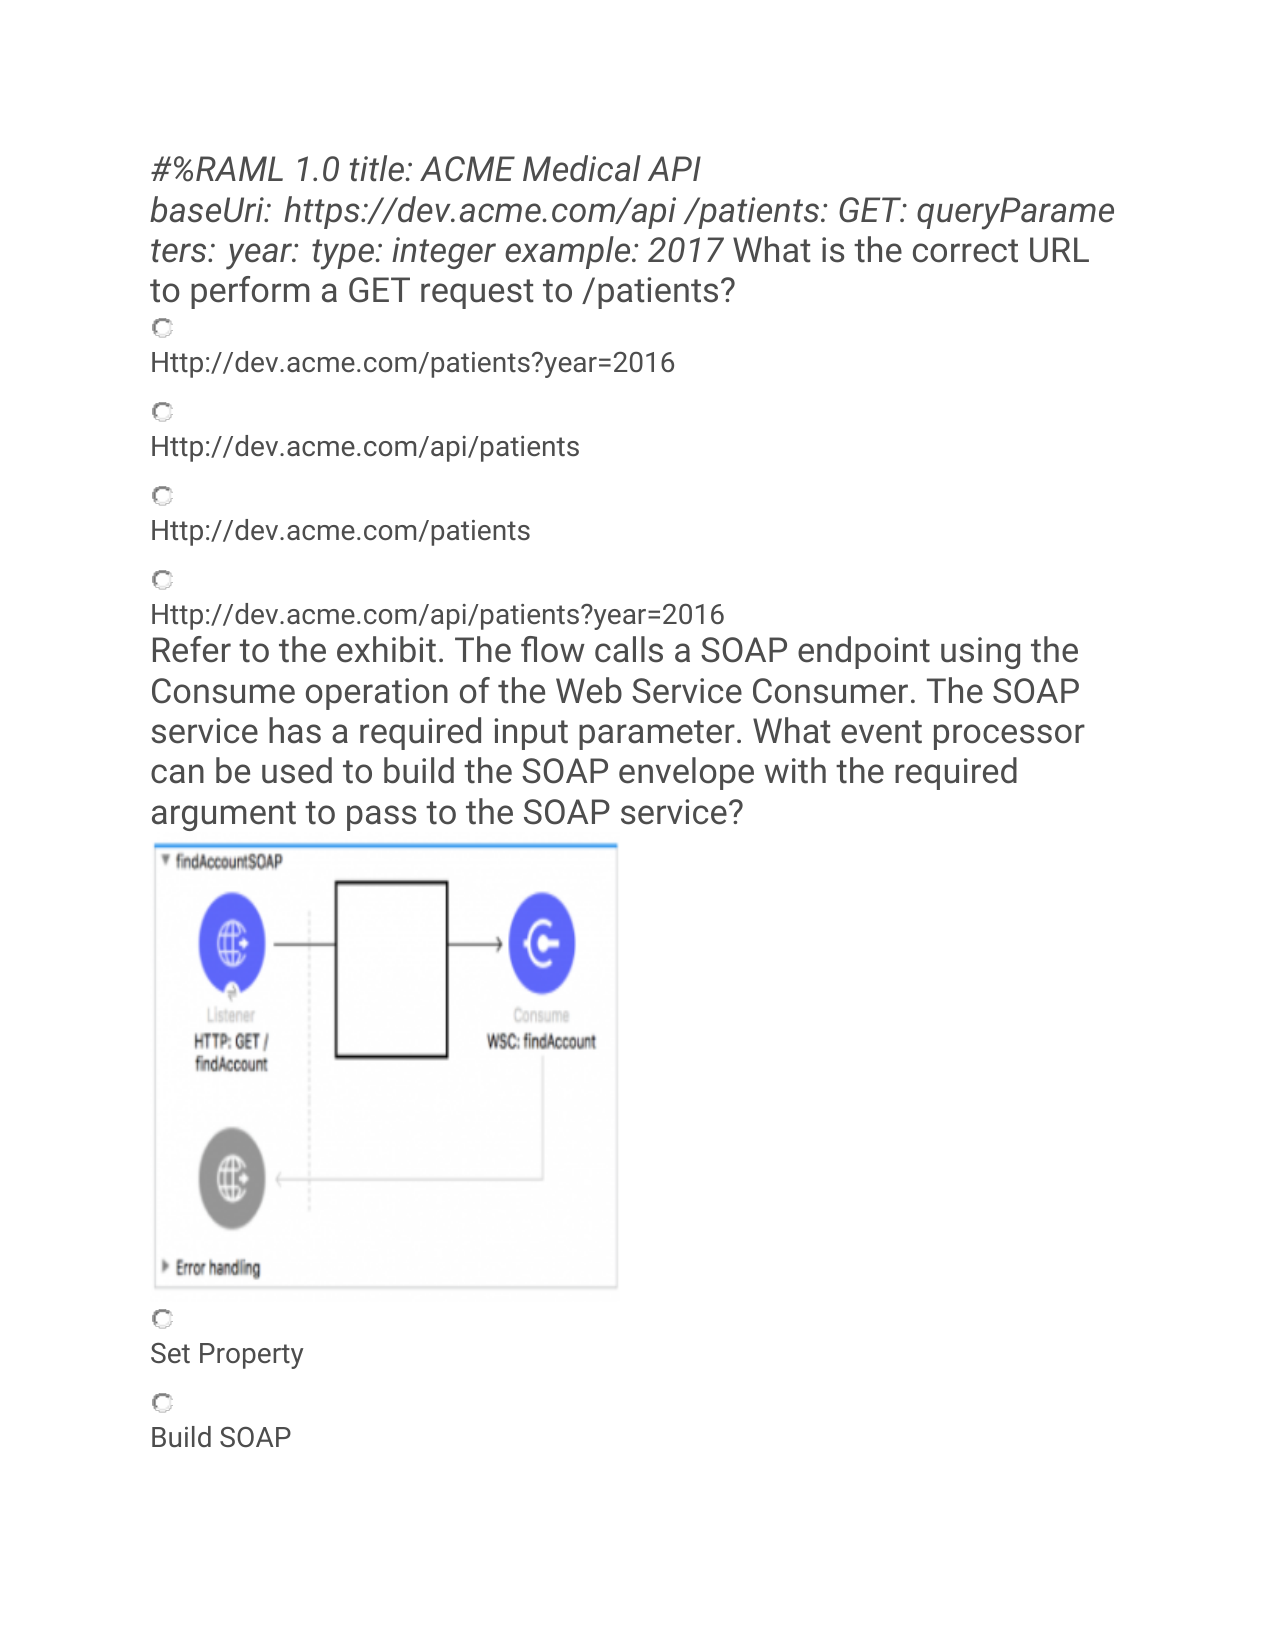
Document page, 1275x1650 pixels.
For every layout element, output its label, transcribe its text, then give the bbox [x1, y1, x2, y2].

text Set Property [150, 1337, 1125, 1370]
text #%RAML 1.0 title: ACME Medical API baseUri: https://dev.acme.com/api /patients: GET: queryParameters: year: type: integer example: 2017 What is the correct URL to perform a GET request to /patients? [150, 150, 1125, 311]
text Build SOAP [150, 1421, 1125, 1454]
text Refer to the exhibit. The flow calls a SOAP endpoint using the Consume operation of the Web Service Consumer. The SOAP service has a required input parameter. What event processor can be used to build the SOAP envelope with the required argument to pass to the SOAP service? [150, 631, 1125, 833]
text Http://dev.acme.com/api/patients?year=2016 [150, 598, 1125, 631]
text Http://dev.acme.com/patients [150, 514, 1125, 547]
text Http://dev.acme.com/patients?year=2016 [150, 346, 1125, 379]
picture [150, 832, 620, 1302]
text Http://dev.acme.com/api/patients [150, 430, 1125, 463]
